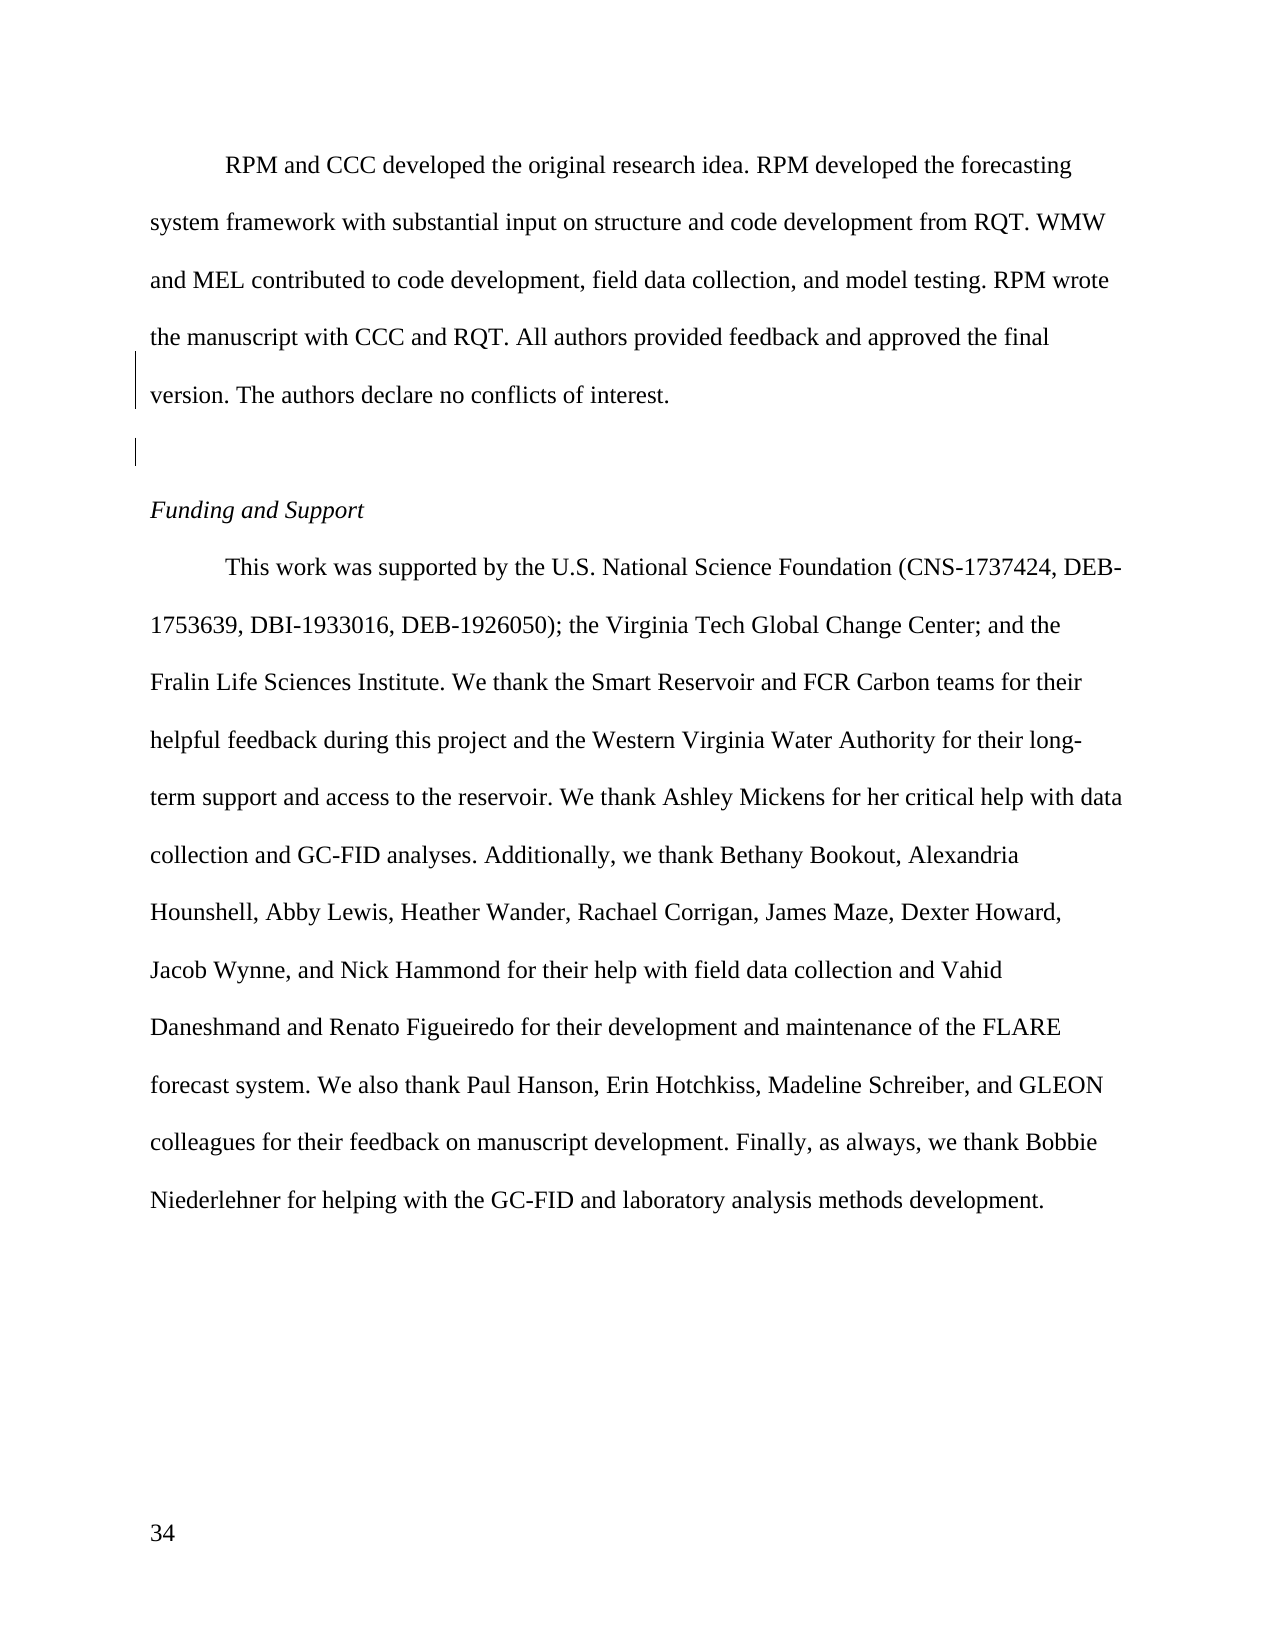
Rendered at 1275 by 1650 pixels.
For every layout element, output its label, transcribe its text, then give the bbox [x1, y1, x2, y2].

text RPM and CCC developed the original research idea. RPM developed the forecasting system framework with substantial input on structure and code development from RQT. WMW and MEL contributed to code development, field data collection, and model testing. RPM wrote the manuscript with CCC and RQT. All authors provided feedback and approved the final version. The authors declare no conflicts of interest. [150, 150, 1125, 409]
text This work was supported by the U.S. National Science Foundation (CNS-1737424, DEB-1753639, DBI-1933016, DEB-1926050); the Virginia Tech Global Change Center; and the Fralin Life Sciences Institute. We thank the Smart Reservoir and FCR Carbon teams for their helpful feedback during this project and the Western Virginia Water Authority for their long-term support and access to the reservoir. We thank Ashley Mickens for her critical help with data collection and GC-FID analyses. Additionally, we thank Bethany Bookout, Alexandria Hounshell, Abby Lewis, Heather Wander, Rachael Corrigan, James Maze, Dexter Howard, Jacob Wynne, and Nick Hammond for their help with field data collection and Vahid Daneshmand and Renato Figueiredo for their development and maintenance of the FLARE forecast system. We also thank Paul Hanson, Erin Hotchkiss, Madeline Schreiber, and GLEON colleagues for their feedback on manuscript development. Finally, as always, we thank Bobbie Niederlehner for helping with the GC-FID and laboratory analysis methods development. [150, 552, 1125, 1214]
text Funding and Support [150, 495, 1125, 524]
